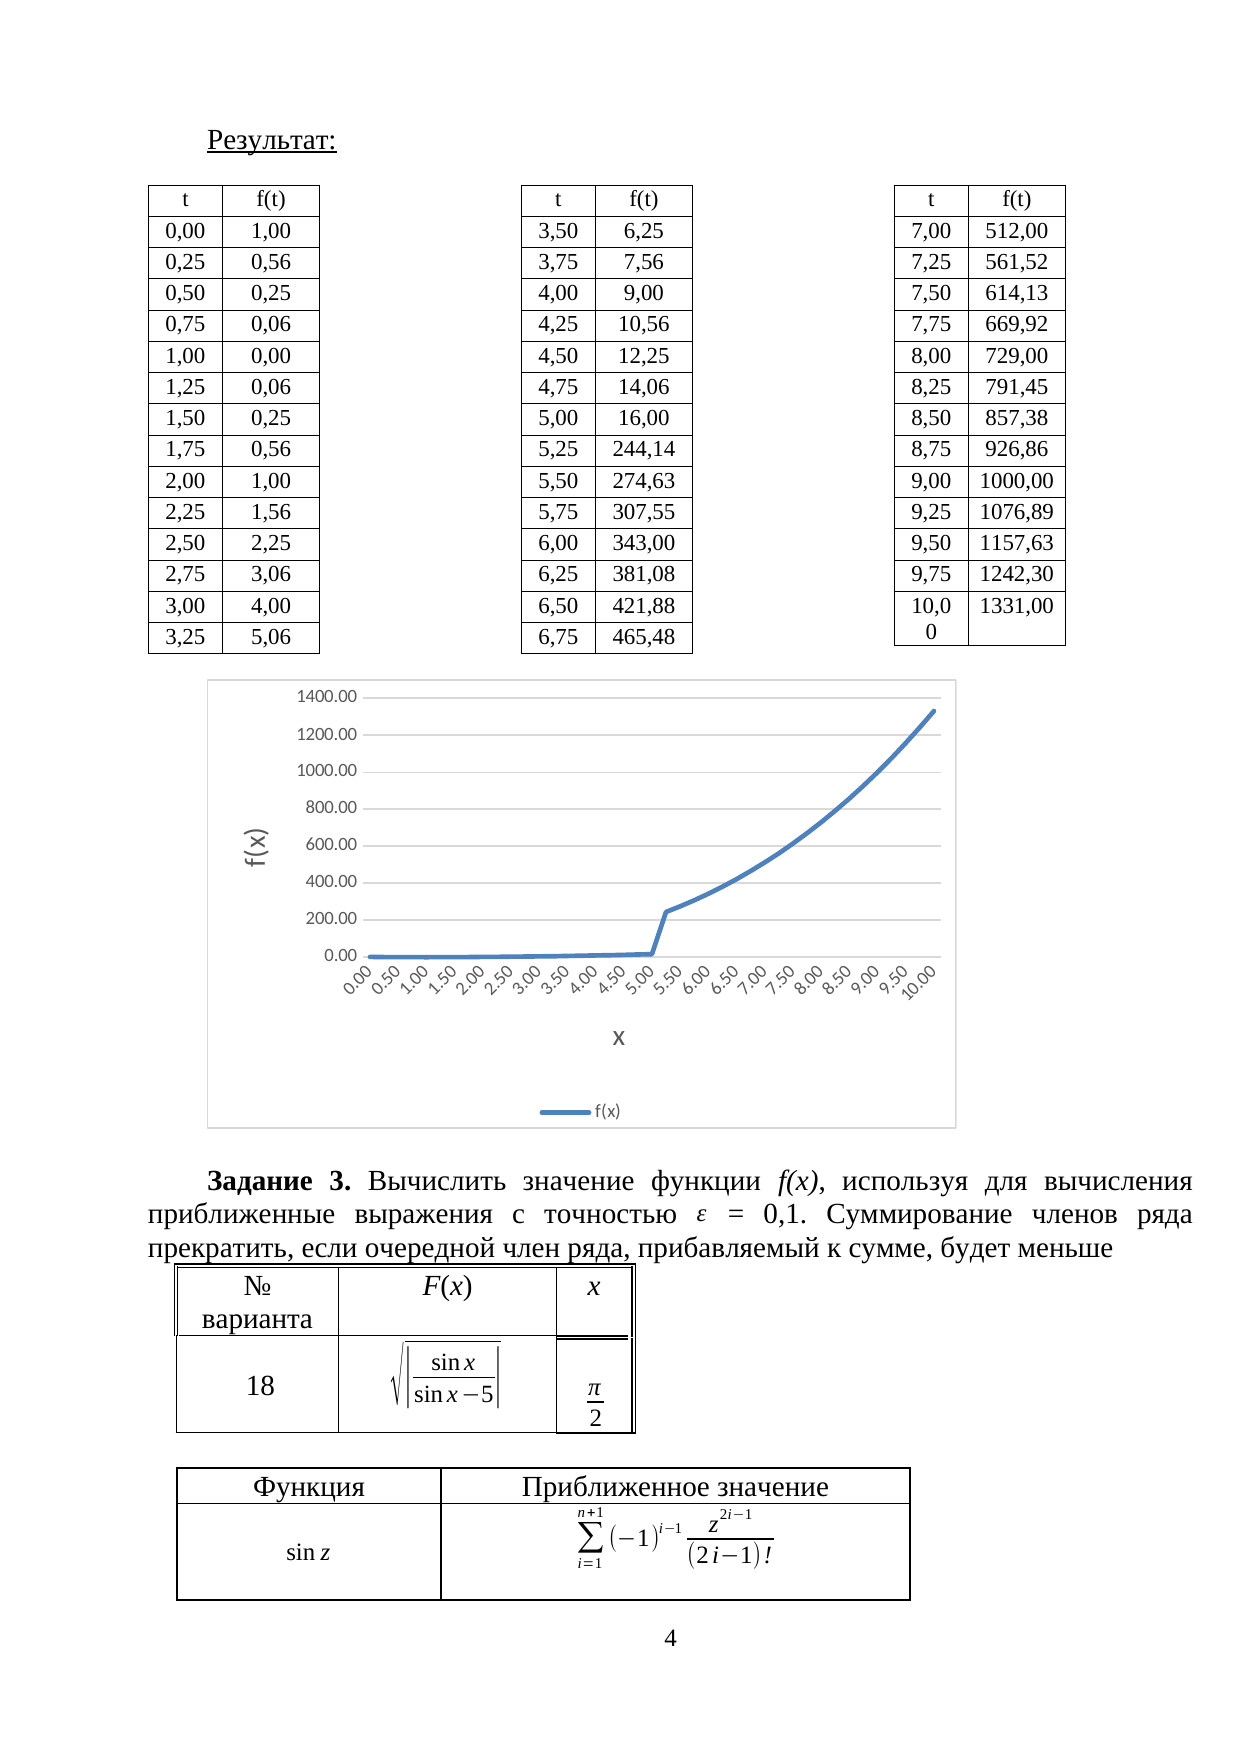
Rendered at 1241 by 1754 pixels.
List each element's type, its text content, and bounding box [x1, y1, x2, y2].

table_cell 6,00 [522, 529, 595, 559]
table_cell 2,25 [223, 529, 319, 559]
table_cell 1076,89 [969, 498, 1065, 528]
table_cell 1242,30 [969, 561, 1065, 591]
table_cell 5,25 [522, 436, 595, 466]
table_cell 1,56 [223, 498, 319, 528]
table_cell 4,00 [223, 592, 319, 622]
table_header t [895, 186, 968, 216]
table_cell 6,75 [522, 623, 595, 653]
table_cell 465,48 [596, 623, 692, 653]
table_header t [149, 186, 222, 216]
table_cell 16,00 [596, 404, 692, 434]
table_cell 12,25 [596, 342, 692, 372]
table_cell 1157,63 [969, 529, 1065, 559]
table_cell 0,75 [149, 311, 222, 341]
table_cell 9,25 [895, 498, 968, 528]
table_cell 1000,00 [969, 467, 1065, 497]
table_cell 8,00 [895, 342, 968, 372]
table_cell 10,00 [895, 592, 968, 644]
table_cell 0,25 [223, 404, 319, 434]
table_cell 791,45 [969, 373, 1065, 403]
table_cell 8,50 [895, 404, 968, 434]
table_cell 0,00 [149, 217, 222, 247]
table_cell 421,88 [596, 592, 692, 622]
table_cell 3,75 [522, 248, 595, 278]
table_cell 14,06 [596, 373, 692, 403]
table_cell 4,00 [522, 279, 595, 309]
table_cell 0,06 [223, 311, 319, 341]
table_cell 4,75 [522, 373, 595, 403]
table_cell 1,00 [223, 217, 319, 247]
table_cell 561,52 [969, 248, 1065, 278]
table_cell 8,25 [895, 373, 968, 403]
table_header № варианта [178, 1268, 338, 1335]
table_cell 5,06 [223, 623, 319, 653]
table_cell 307,55 [596, 498, 692, 528]
table_cell 10,56 [596, 311, 692, 341]
text Задание 3. Вычислить значение функции f(x), используя для вычисления приближенные выражения с точностью = 0,1. Суммирование членов ряда прекратить, если очередной член ряда, прибавляемый к сумме, будет меньше [148, 1163, 1193, 1263]
table_cell 1331,00 [969, 592, 1065, 644]
table_cell 1,00 [223, 467, 319, 497]
table_cell 669,92 [969, 311, 1065, 341]
table_cell 2,75 [149, 561, 222, 591]
table_cell 4,25 [522, 311, 595, 341]
table_cell 7,75 [895, 311, 968, 341]
table_cell 614,13 [969, 279, 1065, 309]
table_cell 9,00 [596, 279, 692, 309]
table_cell 5,50 [522, 467, 595, 497]
table_cell 0,06 [223, 373, 319, 403]
table_header x [557, 1268, 631, 1335]
table_header F(x) [339, 1268, 556, 1335]
table_cell 3,00 [149, 592, 222, 622]
table_cell 244,14 [596, 436, 692, 466]
table_cell 9,00 [895, 467, 968, 497]
table_cell 1,00 [149, 342, 222, 372]
table_cell 7,00 [895, 217, 968, 247]
table_header f(t) [969, 186, 1065, 216]
table_cell 343,00 [596, 529, 692, 559]
table_cell 1,50 [149, 404, 222, 434]
table_header Функция [178, 1469, 440, 1502]
table_cell 0,56 [223, 248, 319, 278]
table_cell 9,50 [895, 529, 968, 559]
table_cell 8,75 [895, 436, 968, 466]
table_cell 3,50 [522, 217, 595, 247]
table_cell [178, 1504, 440, 1599]
table_cell [339, 1336, 556, 1432]
table_cell 0,25 [149, 248, 222, 278]
table_cell 0,00 [223, 342, 319, 372]
table_cell 6,25 [522, 561, 595, 591]
table_cell 926,86 [969, 436, 1065, 466]
table_cell 0,25 [223, 279, 319, 309]
table_cell 7,50 [895, 279, 968, 309]
table_cell 2,00 [149, 467, 222, 497]
table_header f(t) [596, 186, 692, 216]
table_cell 5,00 [522, 404, 595, 434]
table_header t [522, 186, 595, 216]
table_cell 6,50 [522, 592, 595, 622]
table_cell 729,00 [969, 342, 1065, 372]
table_cell 1,75 [149, 436, 222, 466]
text Результат: [207, 89, 1193, 156]
table_cell 7,56 [596, 248, 692, 278]
table_cell 6,25 [596, 217, 692, 247]
table_cell 2,25 [149, 498, 222, 528]
table_cell 0,56 [223, 436, 319, 466]
table_header Приближенное значение [442, 1469, 909, 1502]
table_cell 274,63 [596, 467, 692, 497]
table_cell 857,38 [969, 404, 1065, 434]
table_cell 18 [177, 1336, 338, 1432]
table_cell 9,75 [895, 561, 968, 591]
table_cell [442, 1504, 909, 1599]
table_cell 1,25 [149, 373, 222, 403]
table_cell 2,50 [149, 529, 222, 559]
table_cell 3,06 [223, 561, 319, 591]
table_cell 512,00 [969, 217, 1065, 247]
table_cell [557, 1335, 634, 1432]
table_cell 3,25 [149, 623, 222, 653]
table_cell 0,50 [149, 279, 222, 309]
table_cell 381,08 [596, 561, 692, 591]
table_header f(t) [223, 186, 319, 216]
table_cell 5,75 [522, 498, 595, 528]
table_cell 4,50 [522, 342, 595, 372]
table_cell 7,25 [895, 248, 968, 278]
